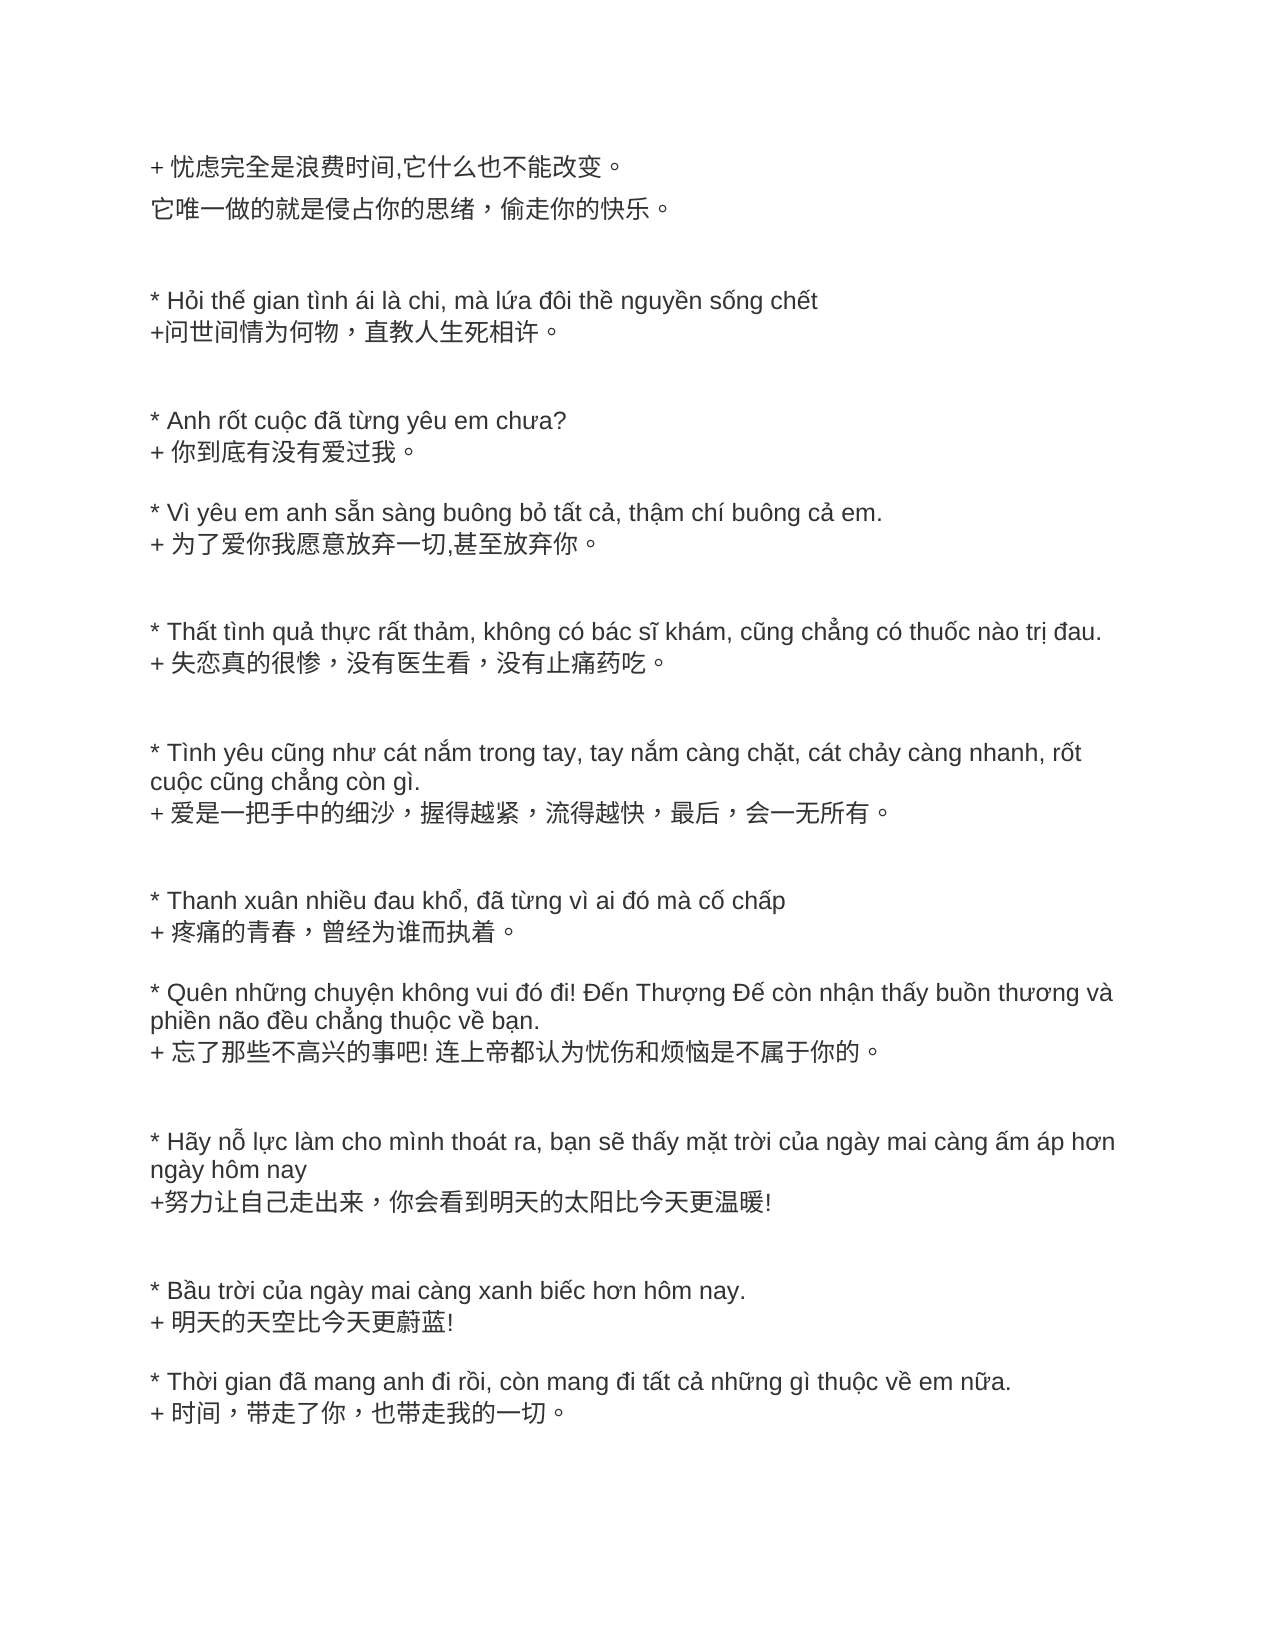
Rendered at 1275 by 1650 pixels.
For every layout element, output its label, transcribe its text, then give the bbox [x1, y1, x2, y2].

text * Anh rốt cuộc đã từng yêu em chưa? [150, 377, 1125, 435]
text + 明天的天空比今天更蔚蓝! [150, 1304, 1125, 1338]
text + 忧虑完全是浪费时间,它什么也不能改变。 [150, 150, 1125, 184]
text + 时间，带走了你，也带走我的一切。 [150, 1396, 1125, 1430]
text + 忘了那些不高兴的事吧! 连上帝都认为忧伤和烦恼是不属于你的。 * Hãy nỗ lực làm cho mình thoát ra, bạn sẽ thấy mặt trời của ngày mai càng ấm áp hơn ngày hôm nay [150, 1035, 1125, 1184]
text * Tình yêu cũng như cát nắm trong tay, tay nắm càng chặt, cát chảy càng nhanh, rốt cuộc cũng chẳng còn gì. [150, 709, 1125, 795]
text * Vì yêu em anh sẵn sàng buông bỏ tất cả, thậm chí buông cả em. [150, 469, 1125, 527]
text +问世间情为何物，直教人生死相许。 [150, 315, 1125, 349]
text * Hỏi thế gian tình ái là chi, mà lứa đôi thề nguyền sống chết [150, 257, 1125, 315]
text * Quên những chuyện không vui đó đi! Đến Thượng Đế còn nhận thấy buồn thương và phiền não đều chẳng thuộc về bạn. [150, 978, 1125, 1035]
text 它唯一做的就是侵占你的思绪，偷走你的快乐。 [150, 192, 1125, 226]
text +努力让自己走出来，你会看到明天的太阳比今天更温暖! * Bầu trời của ngày mai càng xanh biếc hơn hôm nay. [150, 1184, 1125, 1304]
text + 失恋真的很惨，没有医生看，没有止痛药吃。 [150, 646, 1125, 680]
text + 疼痛的青春，曾经为谁而执着。 [150, 915, 1125, 949]
text + 你到底有没有爱过我。 [150, 435, 1125, 469]
text * Thời gian đã mang anh đi rồi, còn mang đi tất cả những gì thuộc về em nữa. [150, 1367, 1125, 1396]
text + 爱是一把手中的细沙，握得越紧，流得越快，最后，会一无所有。 [150, 795, 1125, 857]
text + 为了爱你我愿意放弃一切,甚至放弃你。 [150, 527, 1125, 589]
text * Thanh xuân nhiều đau khổ, đã từng vì ai đó mà cố chấp [150, 857, 1125, 915]
text * Thất tình quả thực rất thảm, không có bác sĩ khám, cũng chẳng có thuốc nào trị đau. [150, 589, 1125, 646]
